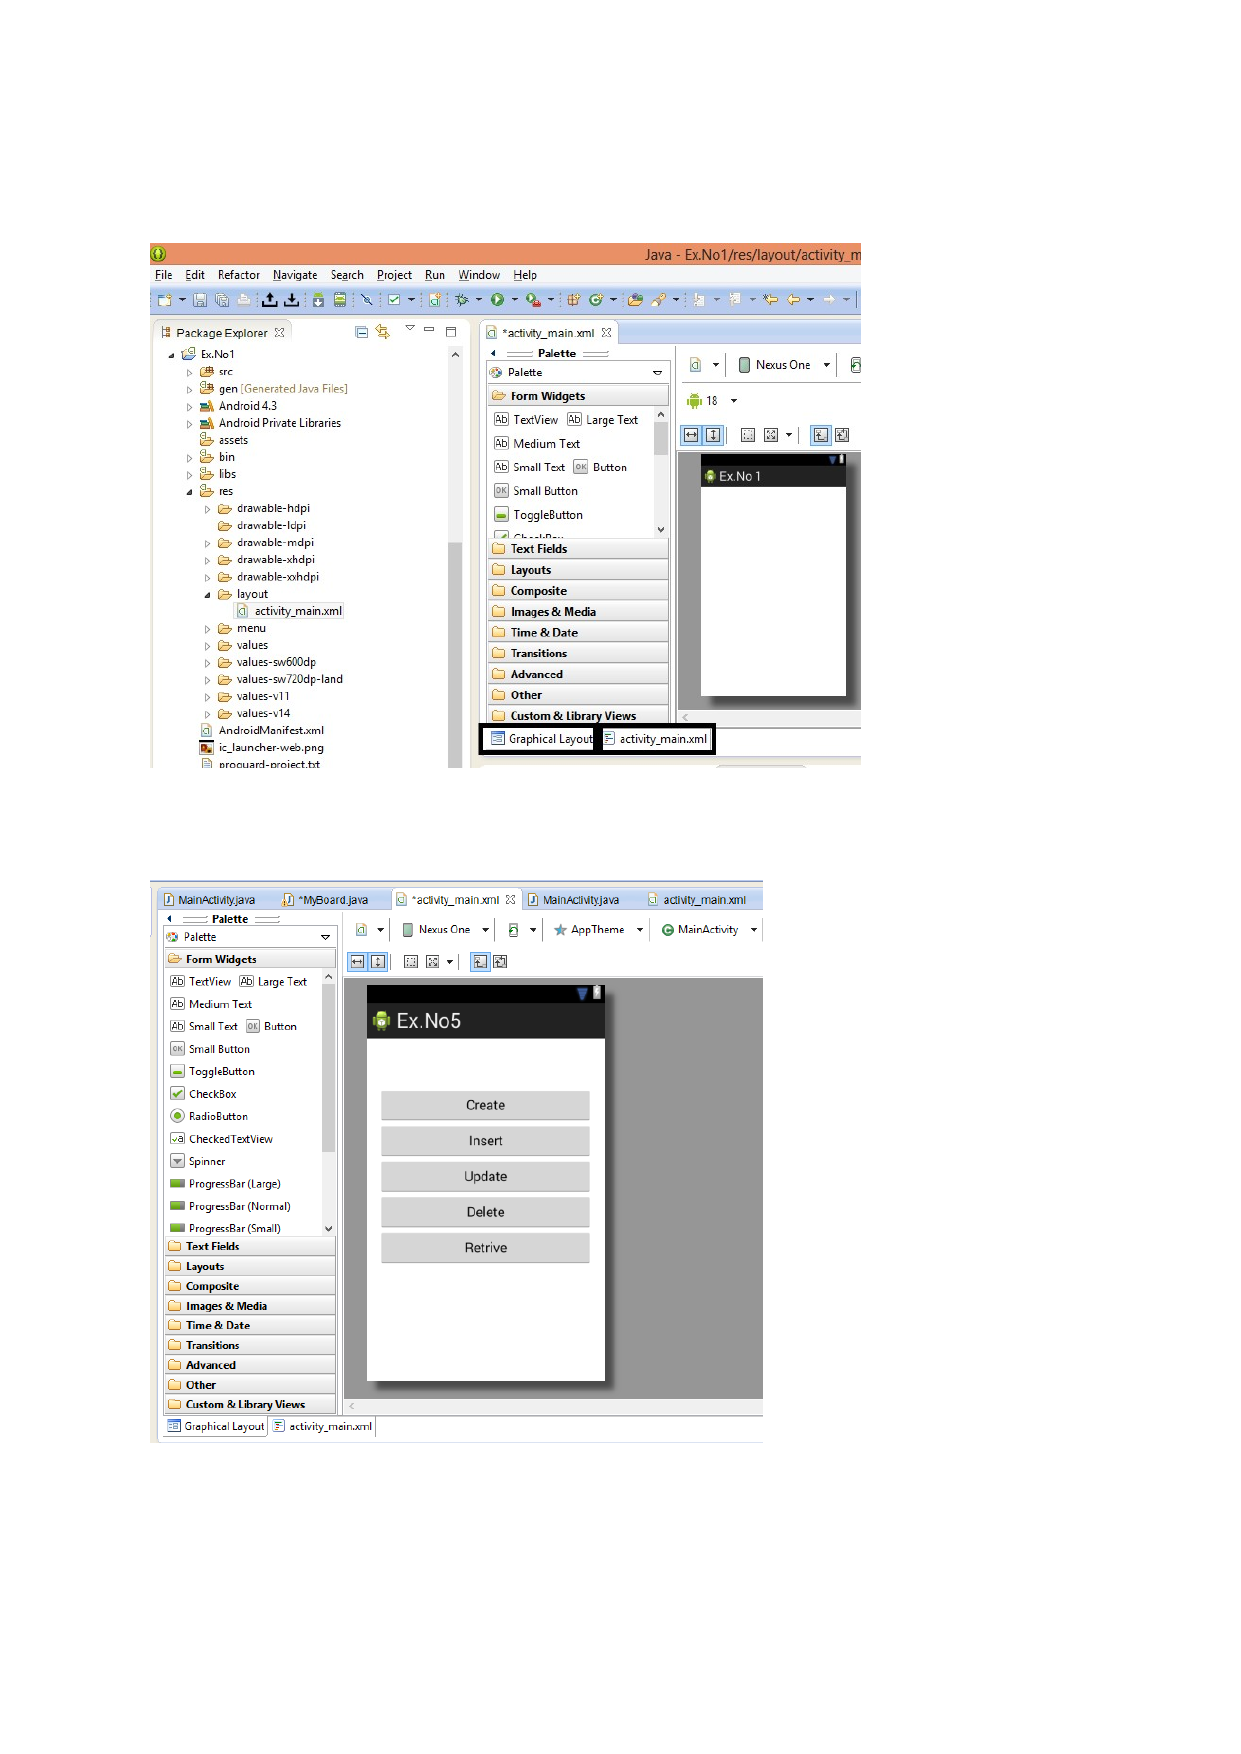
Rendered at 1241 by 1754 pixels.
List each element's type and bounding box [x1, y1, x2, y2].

picture [150, 880, 763, 1443]
picture [150, 243, 861, 768]
